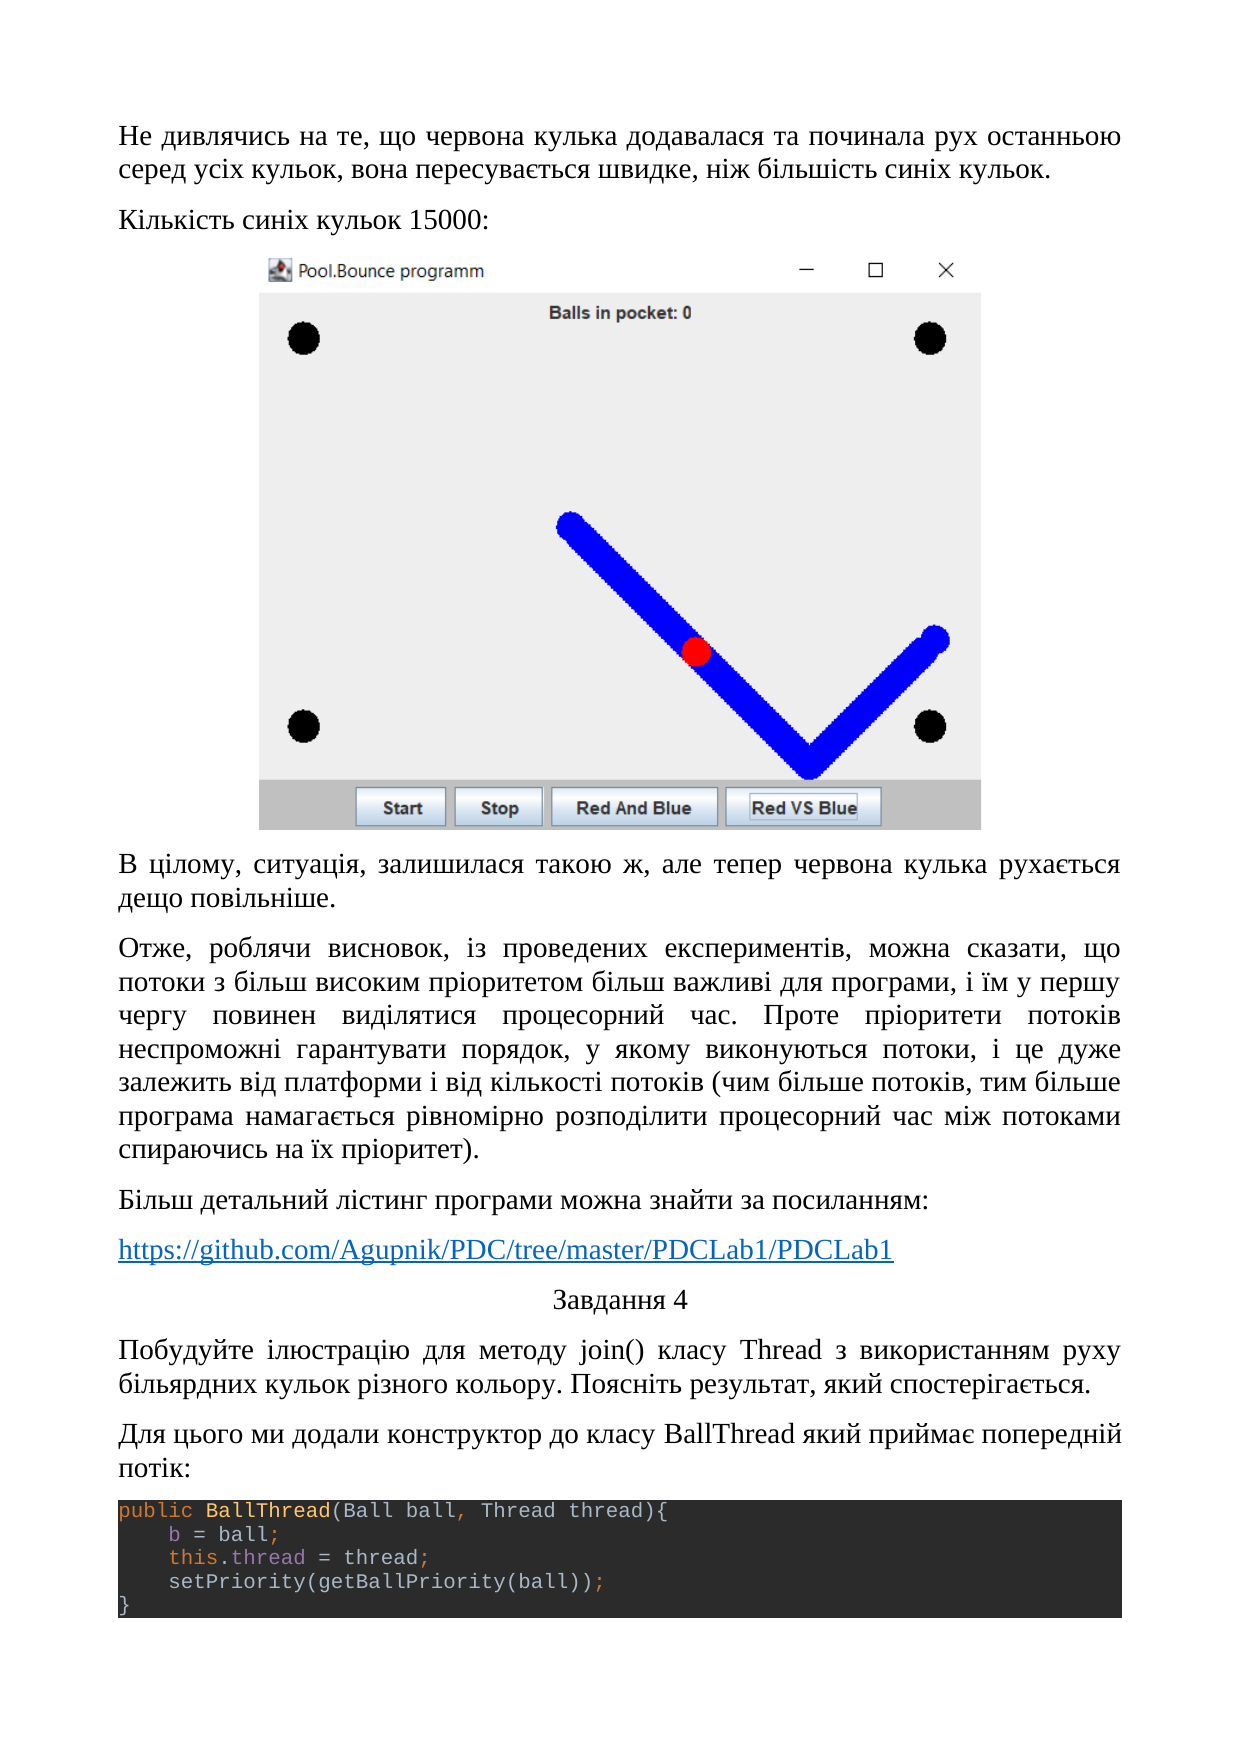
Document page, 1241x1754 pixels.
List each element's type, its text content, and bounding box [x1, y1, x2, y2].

picture [259, 252, 982, 830]
text Для цього ми додали конструктор до класу BallThread який приймає попередній потік: [118, 1416, 1122, 1483]
text Завдання 4 [118, 1282, 1122, 1316]
text public BallThread(Ball ball, Thread thread){ b = ball; this.thread = thread; setPriority(getBallPriority(ball)); } [118, 1500, 1122, 1618]
text Кількість синіх кульок 15000: [118, 202, 1122, 235]
text Більш детальний лістинг програми можна знайти за посиланням: [118, 1182, 1122, 1215]
text Побудуйте ілюстрацію для методу join() класу Thread з використанням руху більярдних кульок різного кольору. Поясніть результат, який спостерігається. [118, 1332, 1122, 1399]
text Отже, роблячи висновок, із проведених експериментів, можна сказати, що потоки з більш високим пріоритетом більш важливі для програми, і їм у першу чергу повинен виділятися процесорний час. Проте пріоритети потоків неспроможні гарантувати порядок, у якому виконуються потоки, і це дуже залежить від платформи і від кількості потоків (чим більше потоків, тим більше програма намагається рівномірно розподілити процесорний час між потоками спираючись на їх пріоритет). [118, 930, 1122, 1165]
text https://github.com/Agupnik/PDC/tree/master/PDCLab1/PDCLab1 [118, 1232, 1122, 1266]
text Не дивлячись на те, що червона кулька додавалася та починала рух останньою серед усіх кульок, вона пересувається швидке, ніж більшість синіх кульок. [118, 118, 1122, 185]
text В цілому, ситуація, залишилася такою ж, але тепер червона кулька рухається дещо повільніше. [118, 847, 1122, 914]
